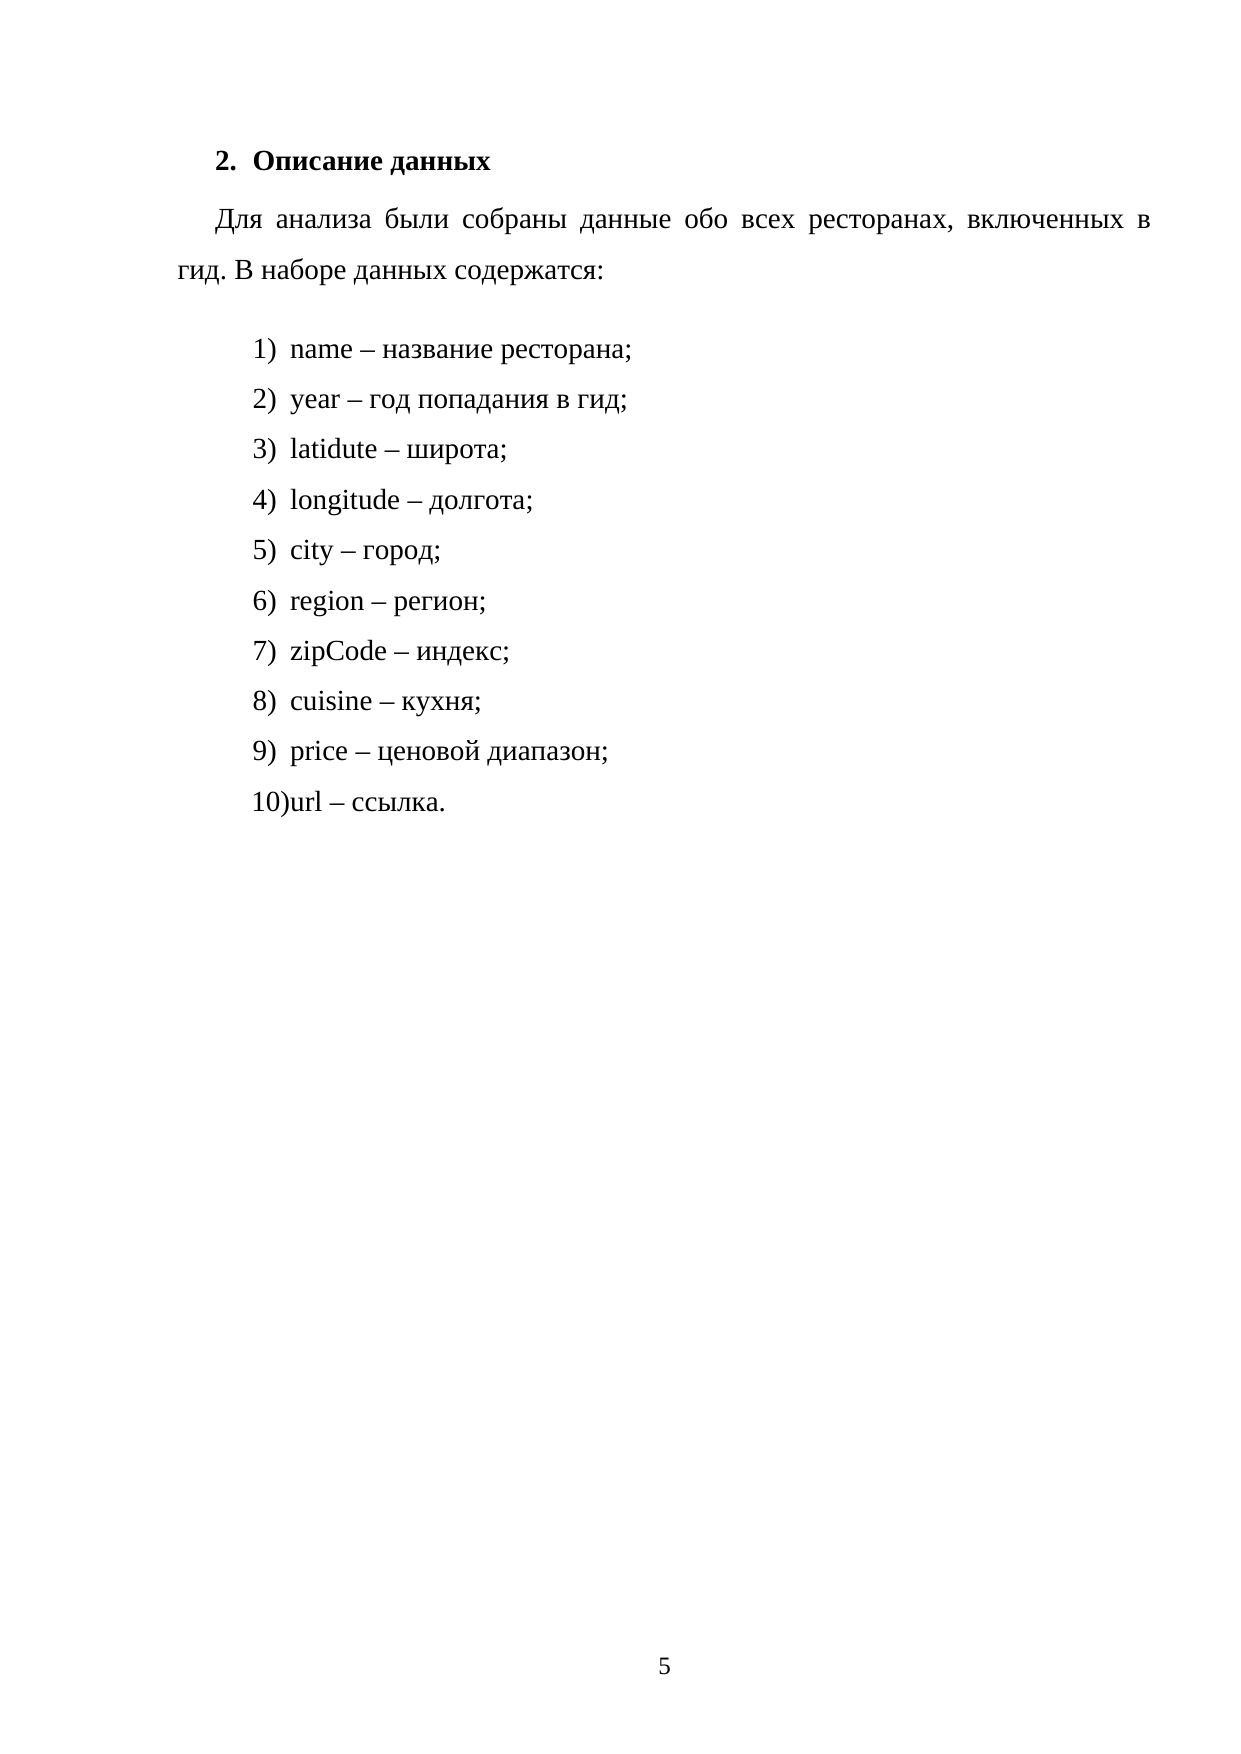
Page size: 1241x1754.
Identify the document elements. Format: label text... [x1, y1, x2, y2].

list year – год попадания в гид; [252, 381, 1152, 415]
list longitude – долгота; [252, 482, 1152, 516]
list url – ссылка. [251, 784, 1152, 817]
subtitle Описание данных [215, 143, 1152, 177]
list latidute – широта; [252, 432, 1152, 465]
list name – название ресторана; [252, 331, 1152, 364]
list region – регион; [252, 583, 1152, 616]
list price – ценовой диапазон; [252, 733, 1152, 767]
text Для анализа были собраны данные обо всех ресторанах, включенных в гид. В наборе данных содержатся: [177, 202, 1152, 286]
list cuisine – кухня; [252, 683, 1152, 717]
list city – город; [252, 532, 1152, 566]
list zipCode – индекс; [252, 633, 1152, 666]
